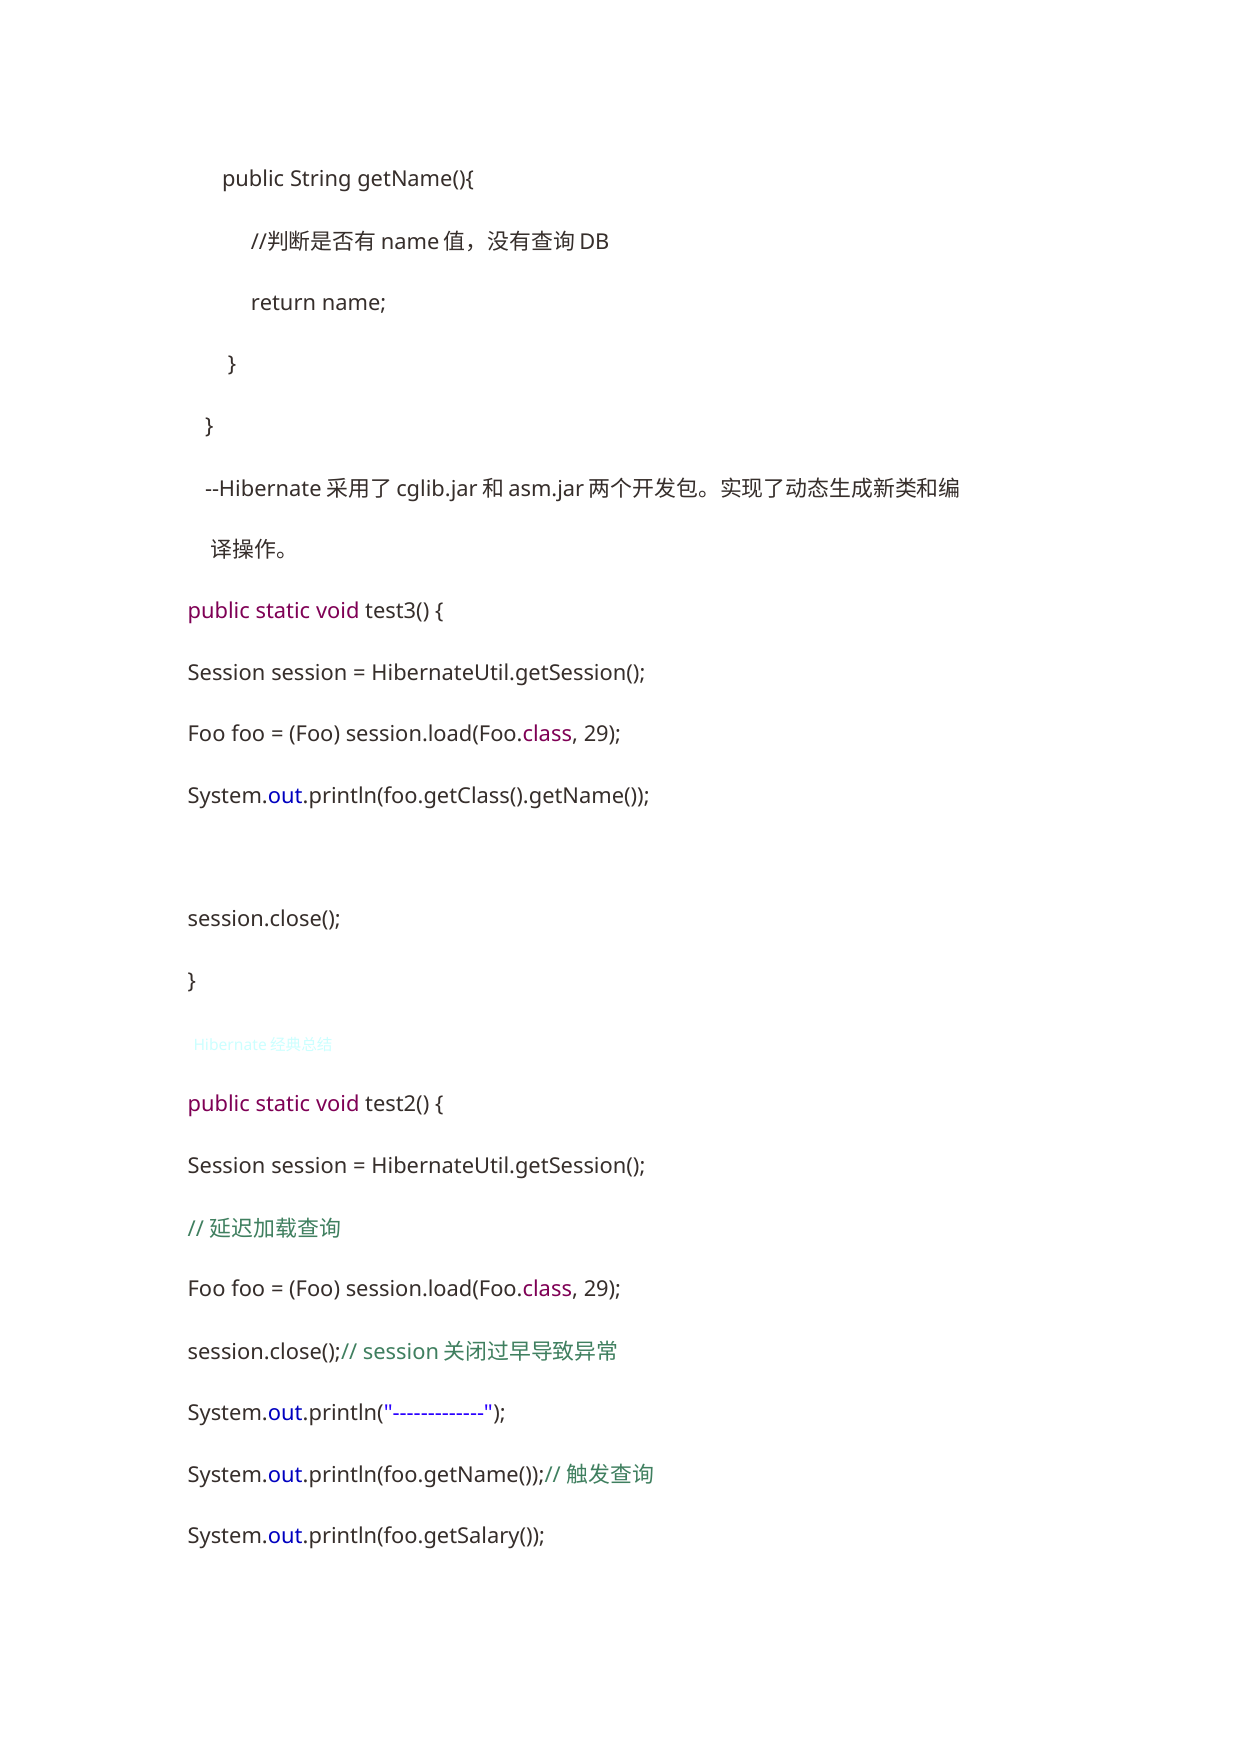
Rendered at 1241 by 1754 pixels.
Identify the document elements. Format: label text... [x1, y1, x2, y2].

text } [187, 347, 1053, 379]
text session.close();// session关闭过早导致异常 [187, 1334, 1053, 1366]
text System.out.println(foo.getName());// 触发查询 [187, 1457, 1053, 1489]
text System.out.println(foo.getClass().getName()); [187, 779, 1053, 811]
text } [187, 964, 1053, 996]
text // 延迟加载查询 [187, 1210, 1053, 1243]
text --Hibernate采用了cglib.jar和asm.jar两个开发包。实现了动态生成新类和编 [187, 470, 1053, 503]
text return name; [187, 285, 1053, 318]
text public static void test3() { [187, 594, 1053, 626]
text Hibernate经典总结 [187, 1025, 1053, 1058]
text 译操作。 [187, 532, 1053, 564]
text Session session = HibernateUtil.getSession(); [187, 1149, 1053, 1181]
text Foo foo = (Foo) session.load(Foo.class, 29); [187, 717, 1053, 749]
text public String getName(){ [187, 162, 1053, 194]
text System.out.println(foo.getSalary()); [187, 1519, 1053, 1551]
text } [187, 409, 1053, 441]
text System.out.println("-------------"); [187, 1395, 1053, 1428]
text session.close(); [187, 902, 1053, 934]
text //判断是否有name值，没有查询DB [187, 224, 1053, 256]
text public static void test2() { [187, 1087, 1053, 1119]
text Session session = HibernateUtil.getSession(); [187, 655, 1053, 688]
text Foo foo = (Foo) session.load(Foo.class, 29); [187, 1272, 1053, 1304]
